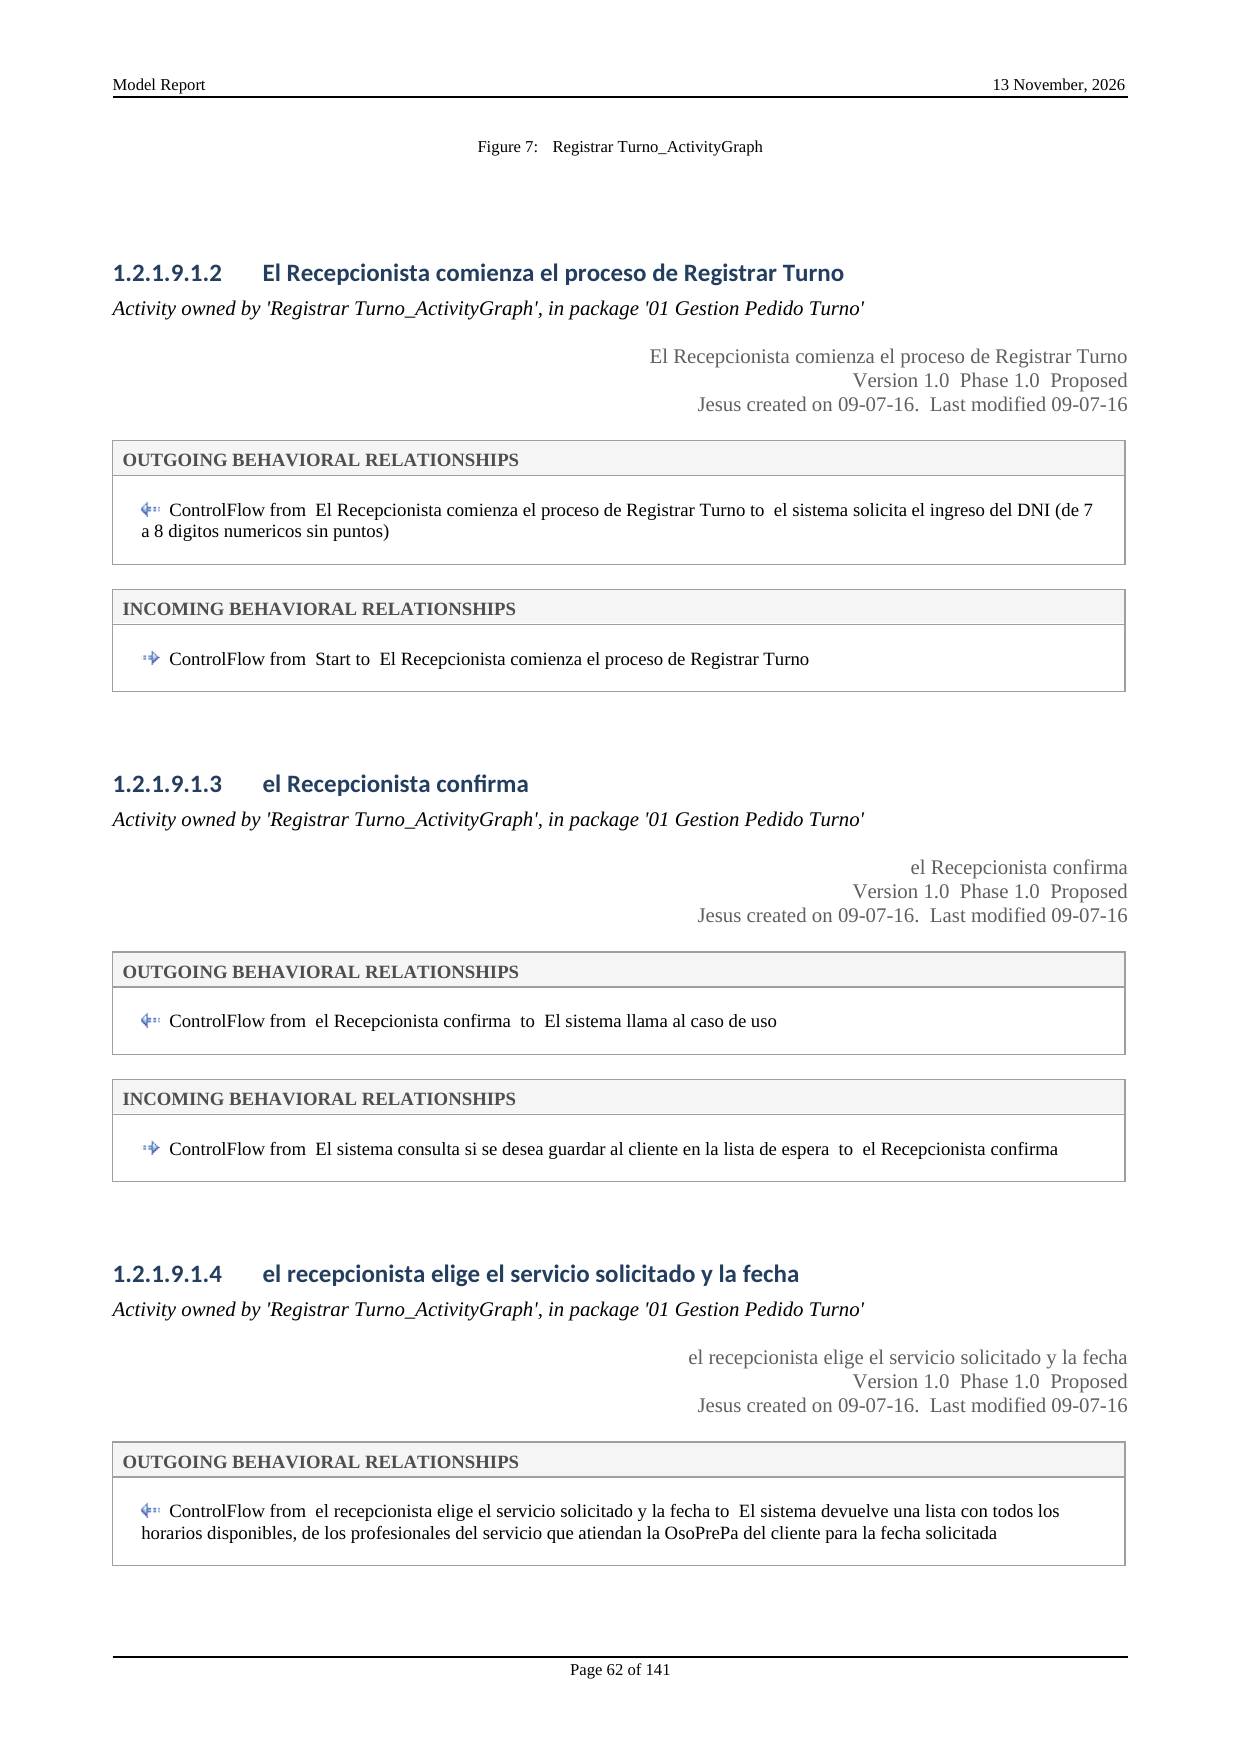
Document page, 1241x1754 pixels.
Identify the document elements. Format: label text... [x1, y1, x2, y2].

text el Recepcionista confirma [112, 855, 1128, 879]
text Jesus created on 09-07-16. Last modified 09-07-16 [112, 903, 1128, 927]
subtitle el recepcionista elige el servicio solicitado y la fecha [112, 1258, 1128, 1289]
text Jesus created on 09-07-16. Last modified 09-07-16 [112, 1393, 1128, 1417]
text Version 1.0 Phase 1.0 Proposed [112, 879, 1128, 903]
table_cell ControlFlow from Start to El Recepcionista comienza el proceso de Registrar Turno [113, 625, 1124, 691]
picture [141, 1136, 160, 1155]
subtitle el Recepcionista confirma [112, 768, 1128, 799]
table_cell ControlFlow from el Recepcionista confirma to El sistema llama al caso de uso [113, 988, 1124, 1053]
picture [141, 1499, 160, 1518]
picture [141, 646, 160, 665]
table_header INCOMING BEHAVIORAL RELATIONSHIPS [113, 1080, 1124, 1113]
list Registrar Turno_ActivityGraph [112, 137, 1128, 156]
table_header OUTGOING BEHAVIORAL RELATIONSHIPS [113, 953, 1124, 986]
table_header INCOMING BEHAVIORAL RELATIONSHIPS [113, 590, 1124, 623]
picture [141, 497, 160, 517]
text Version 1.0 Phase 1.0 Proposed [112, 368, 1128, 392]
text El Recepcionista comienza el proceso de Registrar Turno [112, 344, 1128, 368]
table_cell ControlFlow from El Recepcionista comienza el proceso de Registrar Turno to el sistema solicita el ingreso del DNI (de 7 a 8 digitos numericos sin puntos) [113, 476, 1124, 563]
text Version 1.0 Phase 1.0 Proposed [112, 1369, 1128, 1393]
table_header OUTGOING BEHAVIORAL RELATIONSHIPS [113, 1443, 1124, 1476]
text Activity owned by 'Registrar Turno_ActivityGraph', in package '01 Gestion Pedido Turno' [112, 807, 1128, 831]
table_header OUTGOING BEHAVIORAL RELATIONSHIPS [113, 441, 1124, 475]
picture [141, 1009, 160, 1028]
subtitle El Recepcionista comienza el proceso de Registrar Turno [112, 257, 1128, 287]
text el recepcionista elige el servicio solicitado y la fecha [112, 1345, 1128, 1369]
text Activity owned by 'Registrar Turno_ActivityGraph', in package '01 Gestion Pedido Turno' [112, 1297, 1128, 1321]
table_cell ControlFlow from El sistema consulta si se desea guardar al cliente en la lista de espera to el Recepcionista confirma [113, 1115, 1124, 1181]
text Jesus created on 09-07-16. Last modified 09-07-16 [112, 392, 1128, 416]
text Activity owned by 'Registrar Turno_ActivityGraph', in package '01 Gestion Pedido Turno' [112, 296, 1128, 319]
table_cell ControlFlow from el recepcionista elige el servicio solicitado y la fecha to El sistema devuelve una lista con todos los horarios disponibles, de los profesionales del servicio que atiendan la OsoPrePa del cliente para la fecha solicitada [113, 1478, 1124, 1565]
